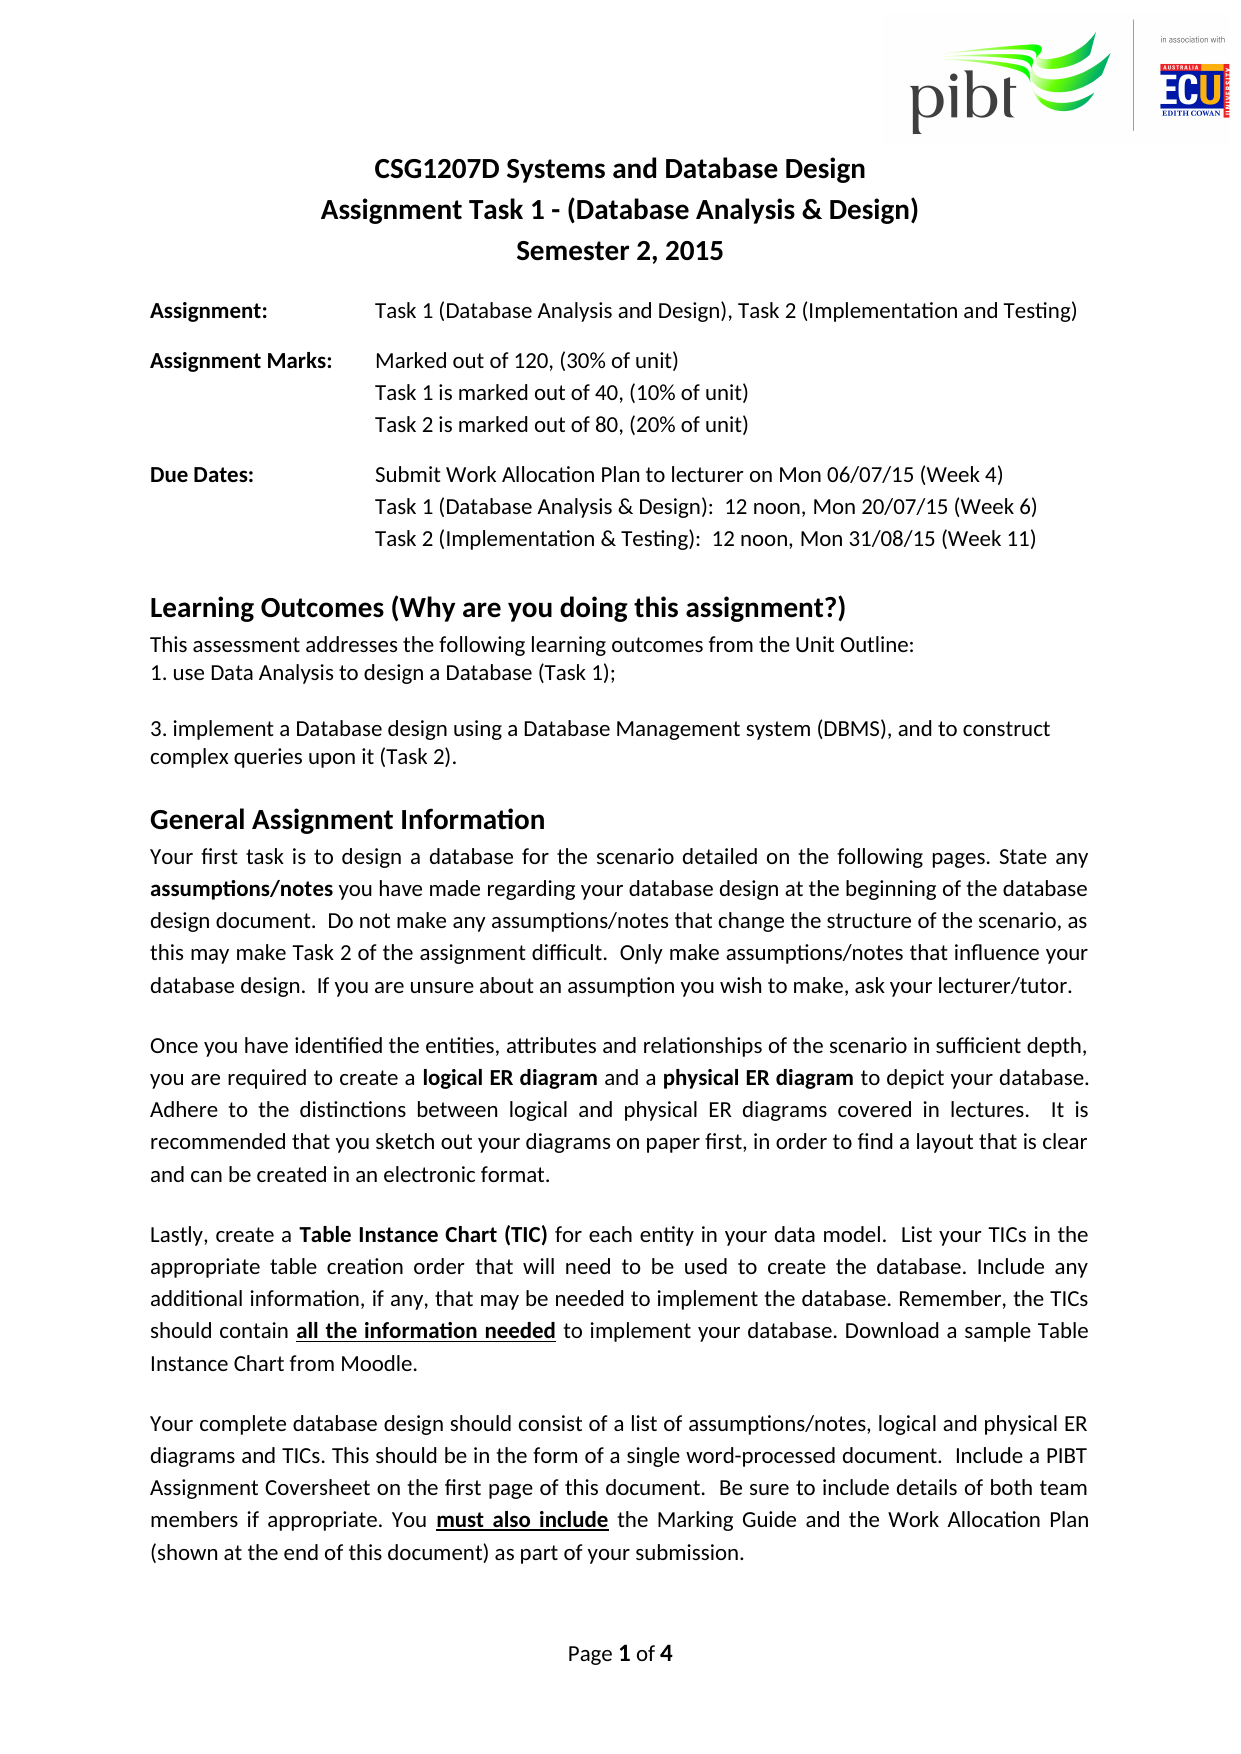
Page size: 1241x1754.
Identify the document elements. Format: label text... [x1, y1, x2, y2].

subtitle CSG1207D Systems and Database Design [150, 150, 1090, 186]
subtitle Semester 2, 2015 [150, 232, 1090, 267]
text Once you have identified the entities, attributes and relationships of the scenario in sufficient depth, you are required to create a logical ER diagram and a physical ER diagram to depict your database. Adhere to the distinctions between logical and physical ER diagrams covered in lectures. It is recommended that you sketch out your diagrams on paper first, in order to find a layout that is clear and can be created in an electronic format. [150, 1031, 1090, 1188]
text Due Dates: Submit Work Allocation Plan to lecturer on Mon 06/07/15 (Week 4) [150, 460, 1090, 488]
text General Assignment Information [150, 801, 1090, 837]
text Assignment: Task 1 (Database Analysis and Design), Task 2 (Implementation and Testing) [150, 296, 1090, 324]
text Task 2 is marked out of 80, (20% of unit) [300, 410, 1090, 438]
text Your complete database design should consist of a list of assumptions/notes, logical and physical ER diagrams and TICs. This should be in the form of a single word-processed document. Include a PIBT Assignment Coversheet on the first page of this document. Be sure to include details of both team members if appropriate. You must also include the Marking Guide and the Work Allocation Plan (shown at the end of this document) as part of your submission. [150, 1409, 1090, 1566]
subtitle Assignment Task 1 - (Database Analysis & Design) [150, 191, 1090, 227]
text Task 1 is marked out of 40, (10% of unit) [150, 378, 1090, 406]
text Task 1 (Database Analysis & Design): 12 noon, Mon 20/07/15 (Week 6) [300, 492, 1090, 520]
text 1. use Data Analysis to design a Database (Task 1); [150, 658, 1090, 686]
text Task 2 (Implementation & Testing): 12 noon, Mon 31/08/15 (Week 11) [300, 524, 1090, 552]
text Assignment Marks: Marked out of 120, (30% of unit) [150, 346, 1090, 374]
text This assessment addresses the following learning outcomes from the Unit Outline: [150, 630, 1090, 658]
picture [882, 12, 1229, 144]
text Your first task is to design a database for the scenario detailed on the following pages. State any assumptions/notes you have made regarding your database design at the beginning of the database design document. Do not make any assumptions/notes that change the structure of the scenario, as this may make Task 2 of the assignment difficult. Only make assumptions/notes that influence your database design. If you are unsure about an assumption you wish to make, ask your lecturer/tutor. [150, 842, 1090, 999]
text Lastly, create a Table Instance Chart (TIC) for each entity in your data model. List your TICs in the appropriate table creation order that will need to be used to create the database. Include any additional information, if any, that may be needed to implement the database. Remember, the TICs should contain all the information needed to implement your database. Download a sample Table Instance Chart from Moodle. [150, 1220, 1090, 1377]
text 3. implement a Database design using a Database Management system (DBMS), and to construct complex queries upon it (Task 2). [150, 714, 1090, 770]
text Learning Outcomes (Why are you doing this assignment?) [150, 589, 1090, 624]
